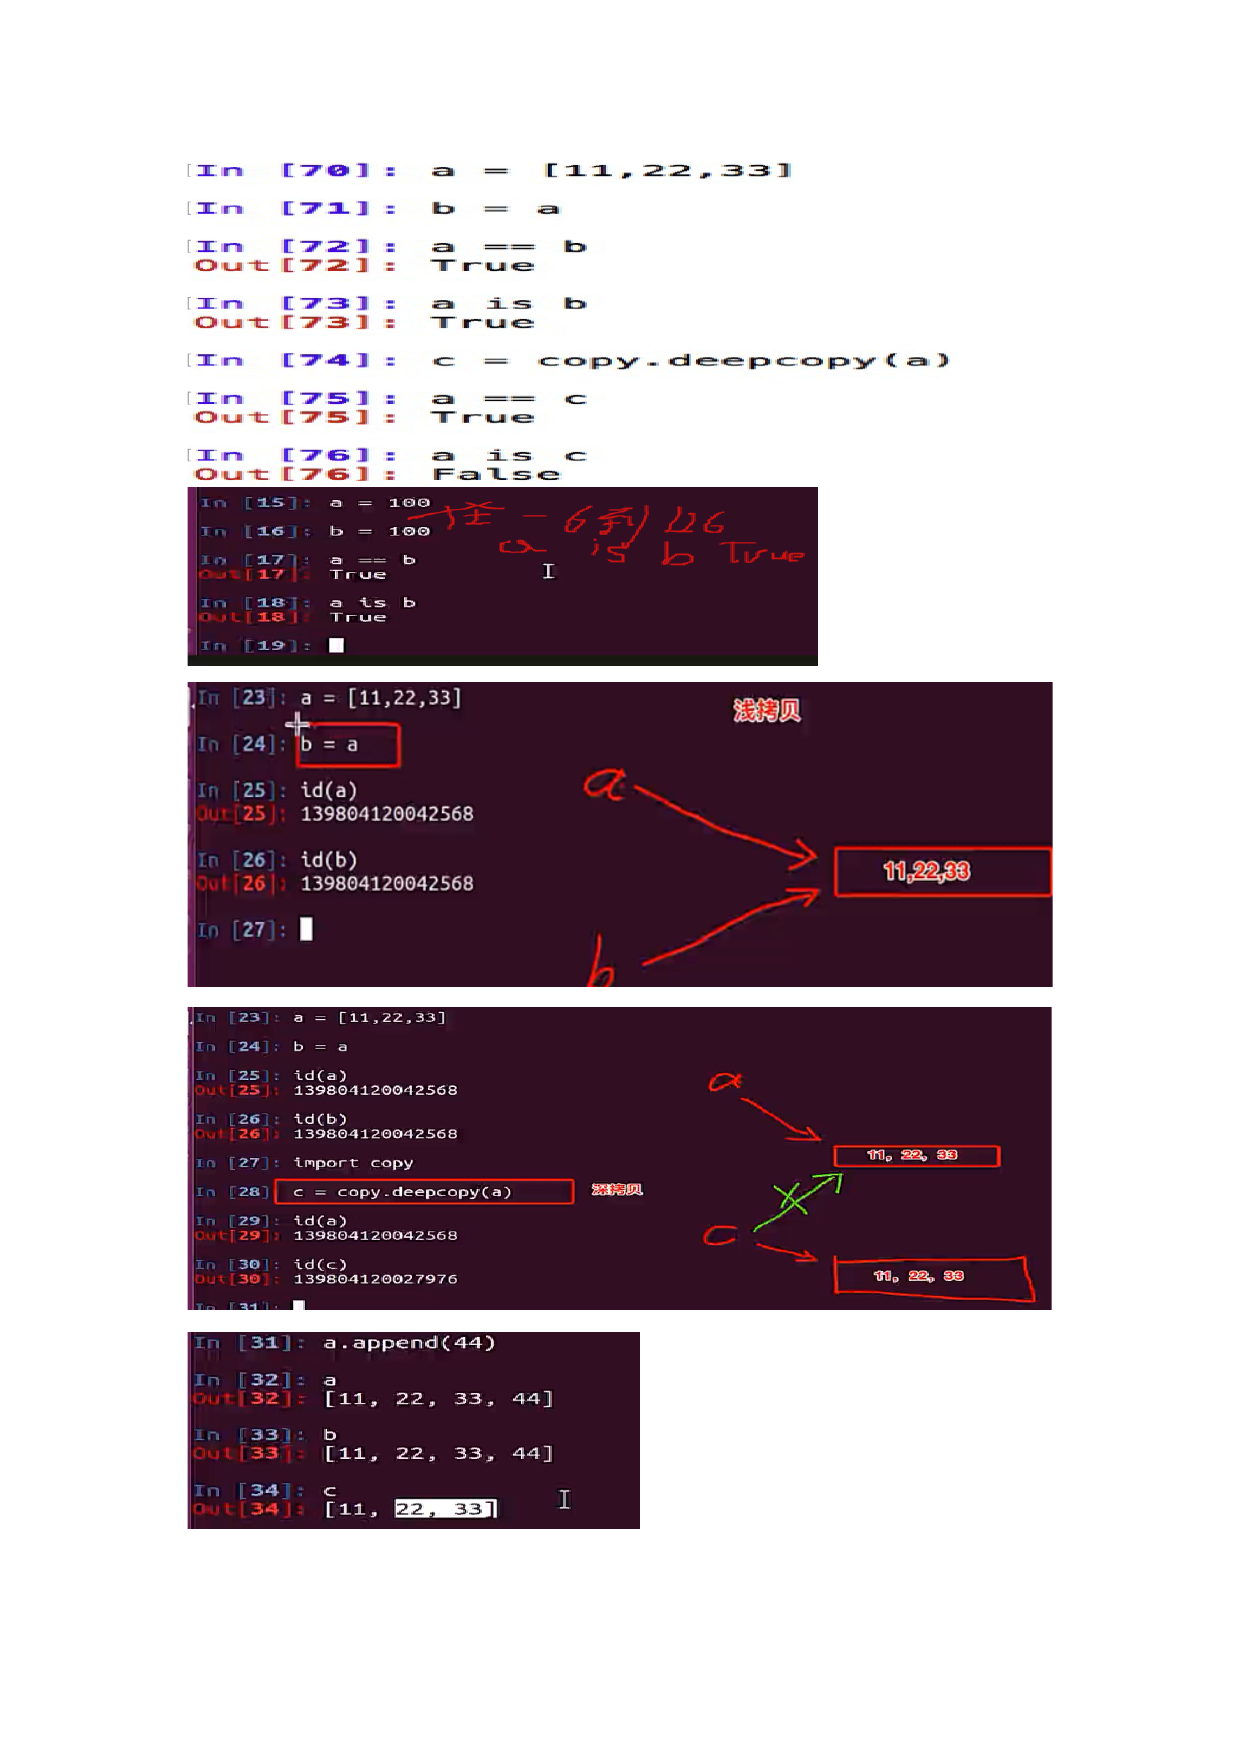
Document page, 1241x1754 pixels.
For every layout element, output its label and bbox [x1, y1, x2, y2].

picture [187, 682, 1053, 987]
picture [187, 1007, 1052, 1310]
picture [187, 487, 818, 666]
picture [187, 1332, 640, 1529]
picture [187, 162, 951, 486]
